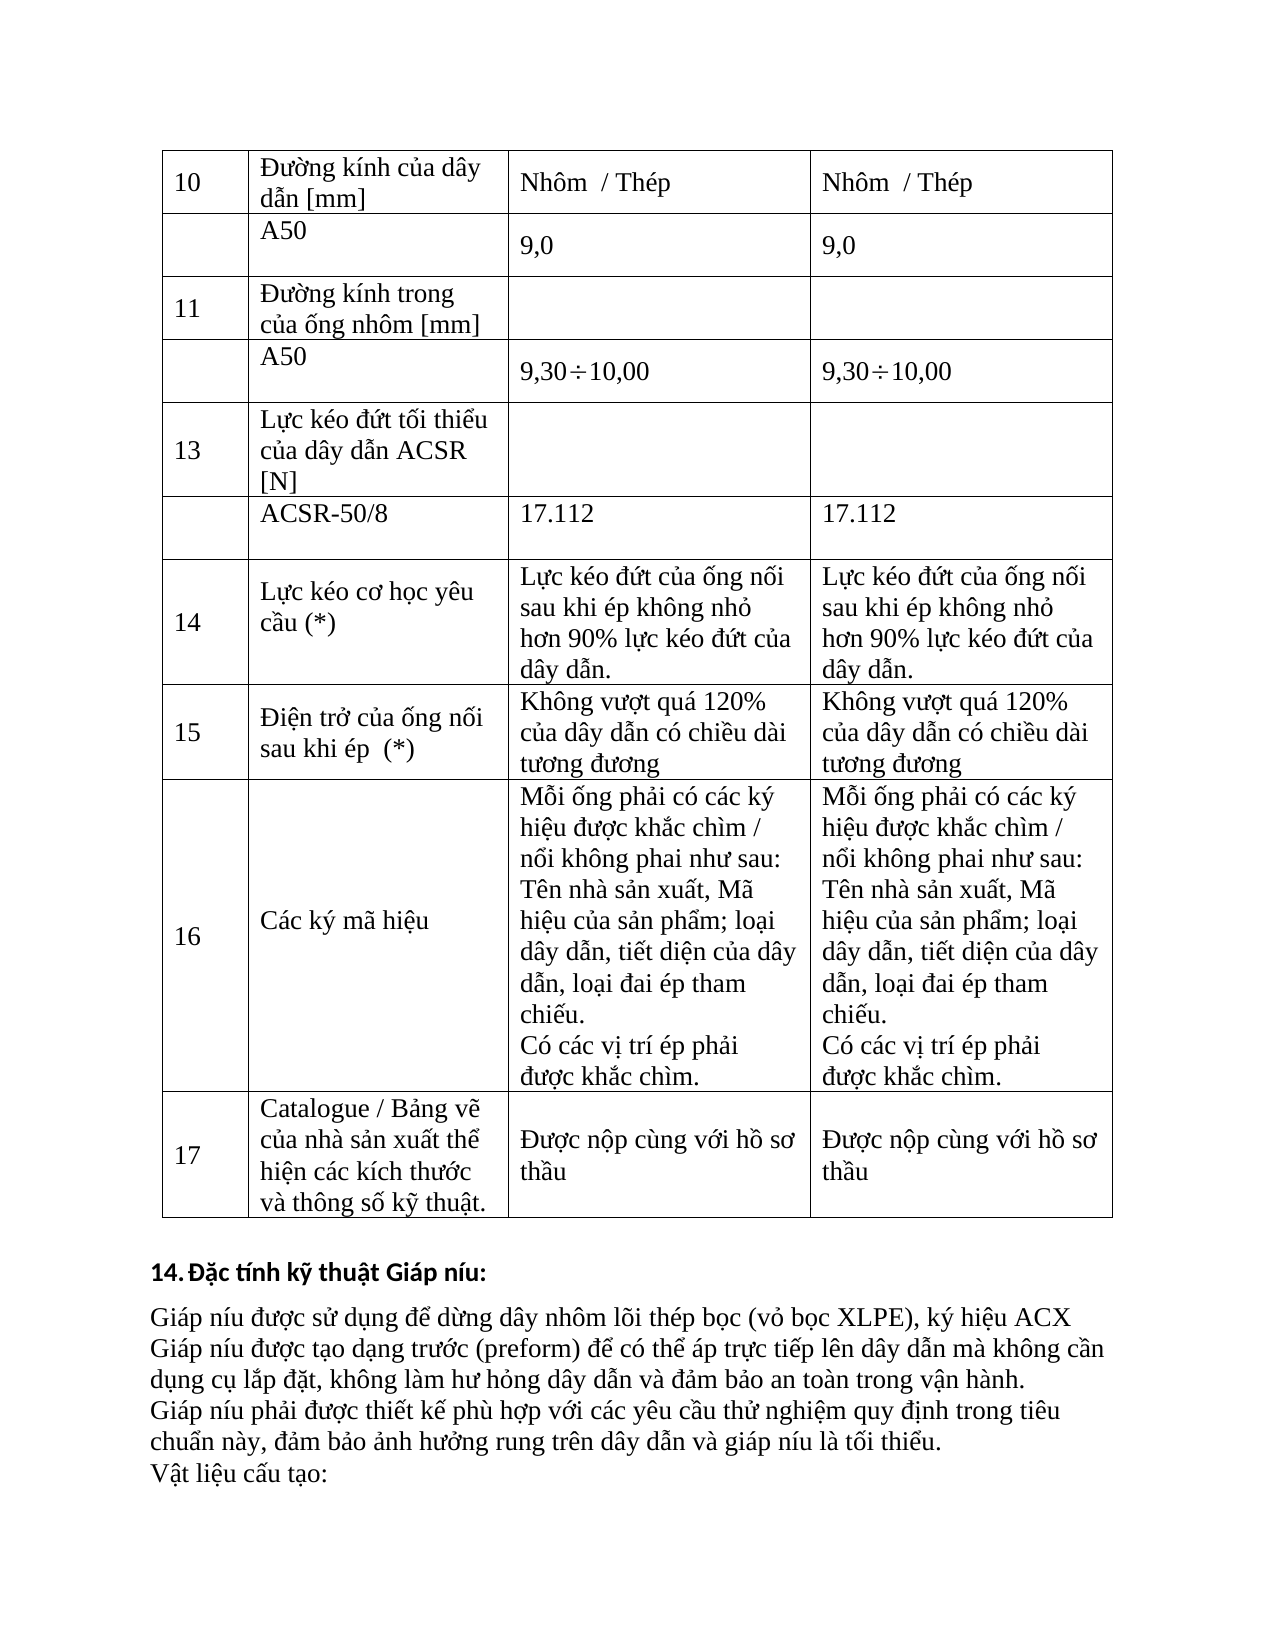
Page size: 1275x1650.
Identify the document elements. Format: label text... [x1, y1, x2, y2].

table_cell 9,0 [509, 214, 810, 276]
text Giáp níu được sử dụng để dừng dây nhôm lõi thép bọc (vỏ bọc XLPE), ký hiệu ACX [150, 1301, 1125, 1332]
table_cell 16 [163, 780, 248, 1091]
table_cell Catalogue / Bảng vẽ của nhà sản xuất thể hiện các kích thước và thông số kỹ thuật. [249, 1092, 508, 1217]
table_cell 9,0 [811, 214, 1112, 276]
table_cell 10 [163, 151, 248, 213]
table_cell A50 [249, 214, 508, 276]
table_cell Đường kính trong của ống nhôm [mm] [249, 277, 508, 339]
table_cell Lực kéo đứt tối thiểu của dây dẫn ACSR [N] [249, 403, 508, 496]
table_cell Lực kéo cơ học yêu cầu (*) [249, 560, 508, 684]
table_cell 9,3010,00 [811, 340, 1112, 402]
table_cell Lực kéo đứt của ống nối sau khi ép không nhỏ hơn 90% lực kéo đứt của dây dẫn. [811, 560, 1112, 684]
table_cell 17 [163, 1092, 248, 1217]
table_cell 17.112 [811, 497, 1112, 559]
table_cell 13 [163, 403, 248, 496]
table_cell Lực kéo đứt của ống nối sau khi ép không nhỏ hơn 90% lực kéo đứt của dây dẫn. [509, 560, 810, 684]
table_cell Không vượt quá 120% của dây dẫn có chiều dài tương đương [811, 685, 1112, 779]
table_cell 17.112 [509, 497, 810, 559]
table_cell Được nộp cùng với hồ sơ thầu [509, 1092, 810, 1217]
table_cell Mỗi ống phải có các ký hiệu được khắc chìm / nổi không phai như sau: Tên nhà sản xuất, Mã hiệu của sản phẩm; loại dây dẫn, tiết diện của dây dẫn, loại đai ép tham chiếu. Có các vị trí ép phải được khắc chìm. [509, 780, 810, 1091]
table_cell [509, 403, 810, 496]
table_cell [811, 277, 1112, 339]
table_cell [163, 497, 248, 559]
subtitle Đặc tính kỹ thuật Giáp níu: [150, 1255, 1125, 1288]
text Giáp níu phải được thiết kế phù hợp với các yêu cầu thử nghiệm quy định trong tiêu chuẩn này, đảm bảo ảnh hưởng rung trên dây dẫn và giáp níu là tối thiểu. [150, 1394, 1125, 1457]
text Giáp níu được tạo dạng trước (preform) để có thể áp trực tiếp lên dây dẫn mà không cần dụng cụ lắp đặt, không làm hư hỏng dây dẫn và đảm bảo an toàn trong vận hành. [150, 1332, 1125, 1394]
table_cell Điện trở của ống nối sau khi ép (*) [249, 685, 508, 779]
table_cell [811, 403, 1112, 496]
table_cell [163, 340, 248, 402]
table_cell 14 [163, 560, 248, 684]
table_cell ACSR-50/8 [249, 497, 508, 559]
table_cell Nhôm / Thép [509, 151, 810, 213]
table_cell 11 [163, 277, 248, 339]
text Vật liệu cấu tạo: [150, 1457, 1125, 1488]
table_cell Mỗi ống phải có các ký hiệu được khắc chìm / nổi không phai như sau: Tên nhà sản xuất, Mã hiệu của sản phẩm; loại dây dẫn, tiết diện của dây dẫn, loại đai ép tham chiếu. Có các vị trí ép phải được khắc chìm. [811, 780, 1112, 1091]
table_cell Được nộp cùng với hồ sơ thầu [811, 1092, 1112, 1217]
table_cell 15 [163, 685, 248, 779]
table_cell [509, 277, 810, 339]
table_cell Nhôm / Thép [811, 151, 1112, 213]
table_cell 9,3010,00 [509, 340, 810, 402]
table_cell [163, 214, 248, 276]
table_cell A50 [249, 340, 508, 402]
table_cell Không vượt quá 120% của dây dẫn có chiều dài tương đương [509, 685, 810, 779]
table_cell Đường kính của dây dẫn [mm] [249, 151, 508, 213]
table_cell Các ký mã hiệu [249, 780, 508, 1091]
